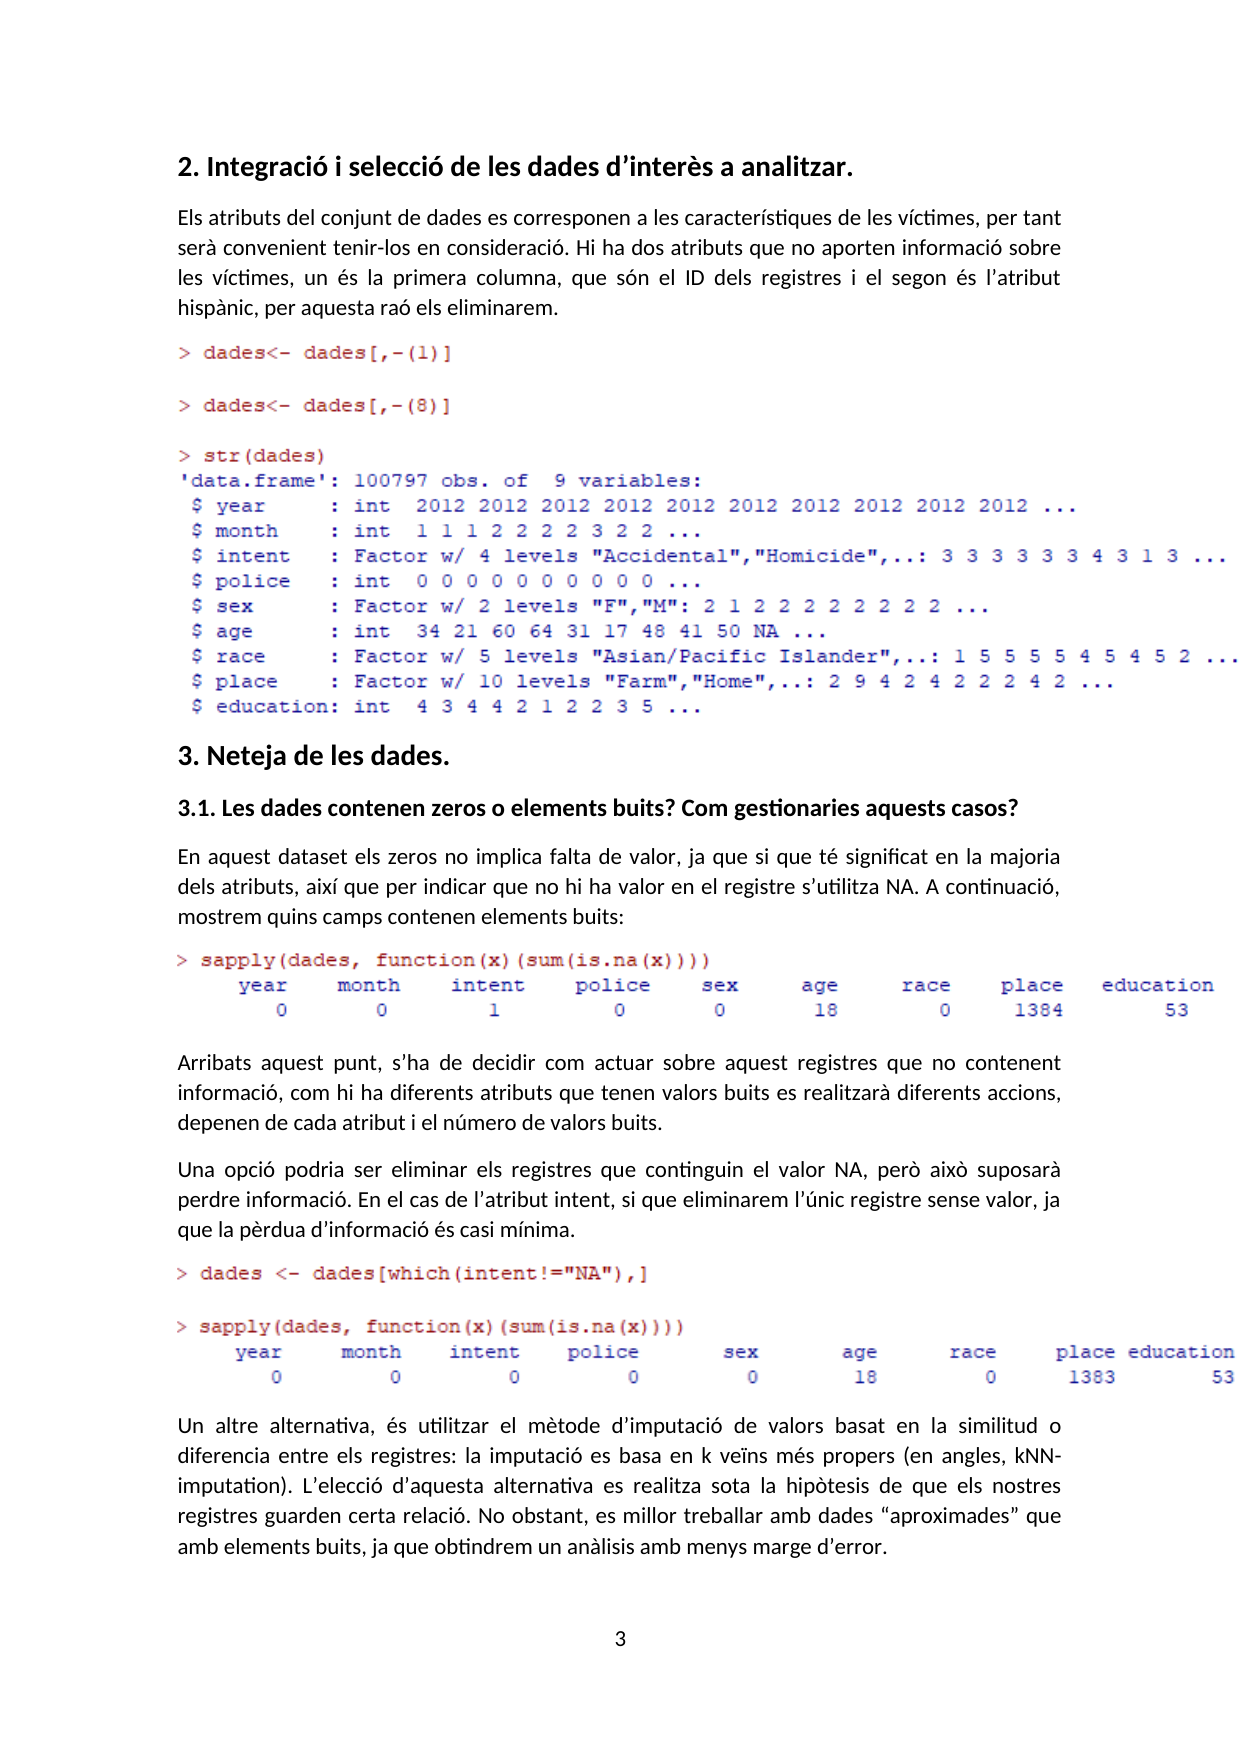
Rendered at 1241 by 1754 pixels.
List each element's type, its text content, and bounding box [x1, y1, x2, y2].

text 3. Neteja de les dades. [177, 737, 1063, 773]
text 2. Integració i selecció de les dades d’interès a analitzar. [177, 148, 1063, 183]
text Els atributs del conjunt de dades es corresponen a les característiques de les víctimes, per tant serà convenient tenir-los en consideració. Hi ha dos atributs que no aporten informació sobre les víctimes, un és la primera columna, que són el ID dels registres i el segon és l’atribut hispànic, per aquesta raó els eliminarem. [177, 203, 1063, 321]
picture [177, 949, 1215, 1029]
picture [177, 396, 1241, 719]
text Un altre alternativa, és utilitzar el mètode d’imputació de valors basat en la similitud o diferencia entre els registres: la imputació es basa en k veïns més propers (en angles, kNN-imputation). L’elecció d’aquesta alternativa es realitza sota la hipòtesis de que els nostres registres guarden certa relació. No obstant, es millor treballar amb dades “aproximades” que amb elements buits, ja que obtindrem un anàlisis amb menys marge d’error. [177, 1411, 1063, 1560]
text Una opció podria ser eliminar els registres que continguin el valor NA, però això suposarà perdre informació. En el cas de l’atribut intent, si que eliminarem l’únic registre sense valor, ja que la pèrdua d’informació és casi mínima. [177, 1155, 1063, 1243]
text En aquest dataset els zeros no implica falta de valor, ja que si que té significat en la majoria dels atributs, així que per indicar que no hi ha valor en el registre s’utilitza NA. A continuació, mostrem quins camps contenen elements buits: [177, 842, 1063, 930]
text Arribats aquest punt, s’ha de decidir com actuar sobre aquest registres que no contenent informació, com hi ha diferents atributs que tenen valors buits es realitzarà diferents accions, depenen de cada atribut i el número de valors buits. [177, 1048, 1063, 1136]
picture [177, 1309, 1238, 1393]
picture [177, 340, 460, 378]
picture [177, 1262, 654, 1291]
text 3.1. Les dades contenen zeros o elements buits? Com gestionaries aquests casos? [177, 792, 1063, 823]
